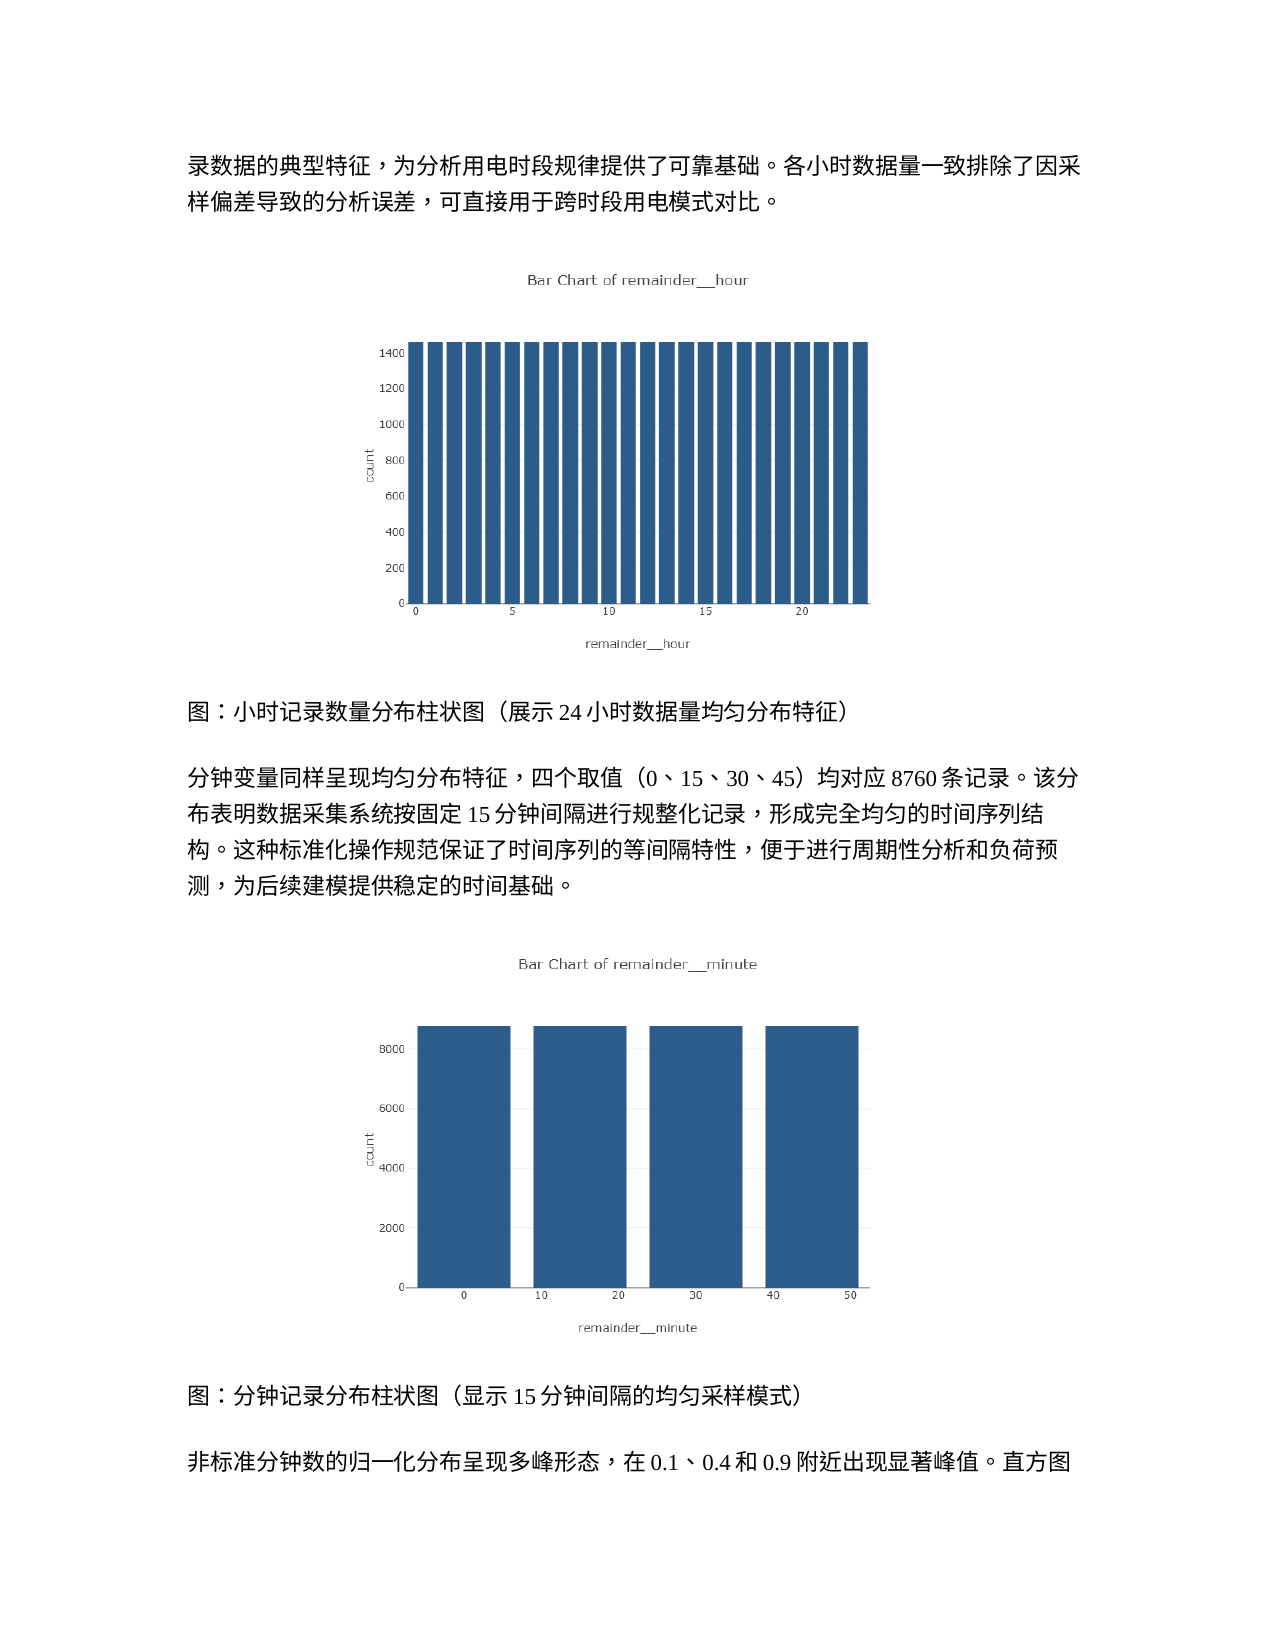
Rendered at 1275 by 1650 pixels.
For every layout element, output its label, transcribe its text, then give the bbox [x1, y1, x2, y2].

text 图：小时记录数量分布柱状图（展示24小时数据量均匀分布特征） 分钟变量同样呈现均匀分布特征，四个取值（0、15、30、45）均对应8760条记录。该分布表明数据采集系统按固定15分钟间隔进行规整化记录，形成完全均匀的时间序列结构。这种标准化操作规范保证了时间序列的等间隔特性，便于进行周期性分析和负荷预测，为后续建模提供稳定的时间基础。 [187, 696, 1087, 901]
picture [337, 926, 938, 1356]
picture [337, 242, 938, 672]
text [187, 150, 1087, 217]
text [187, 1380, 1087, 1477]
